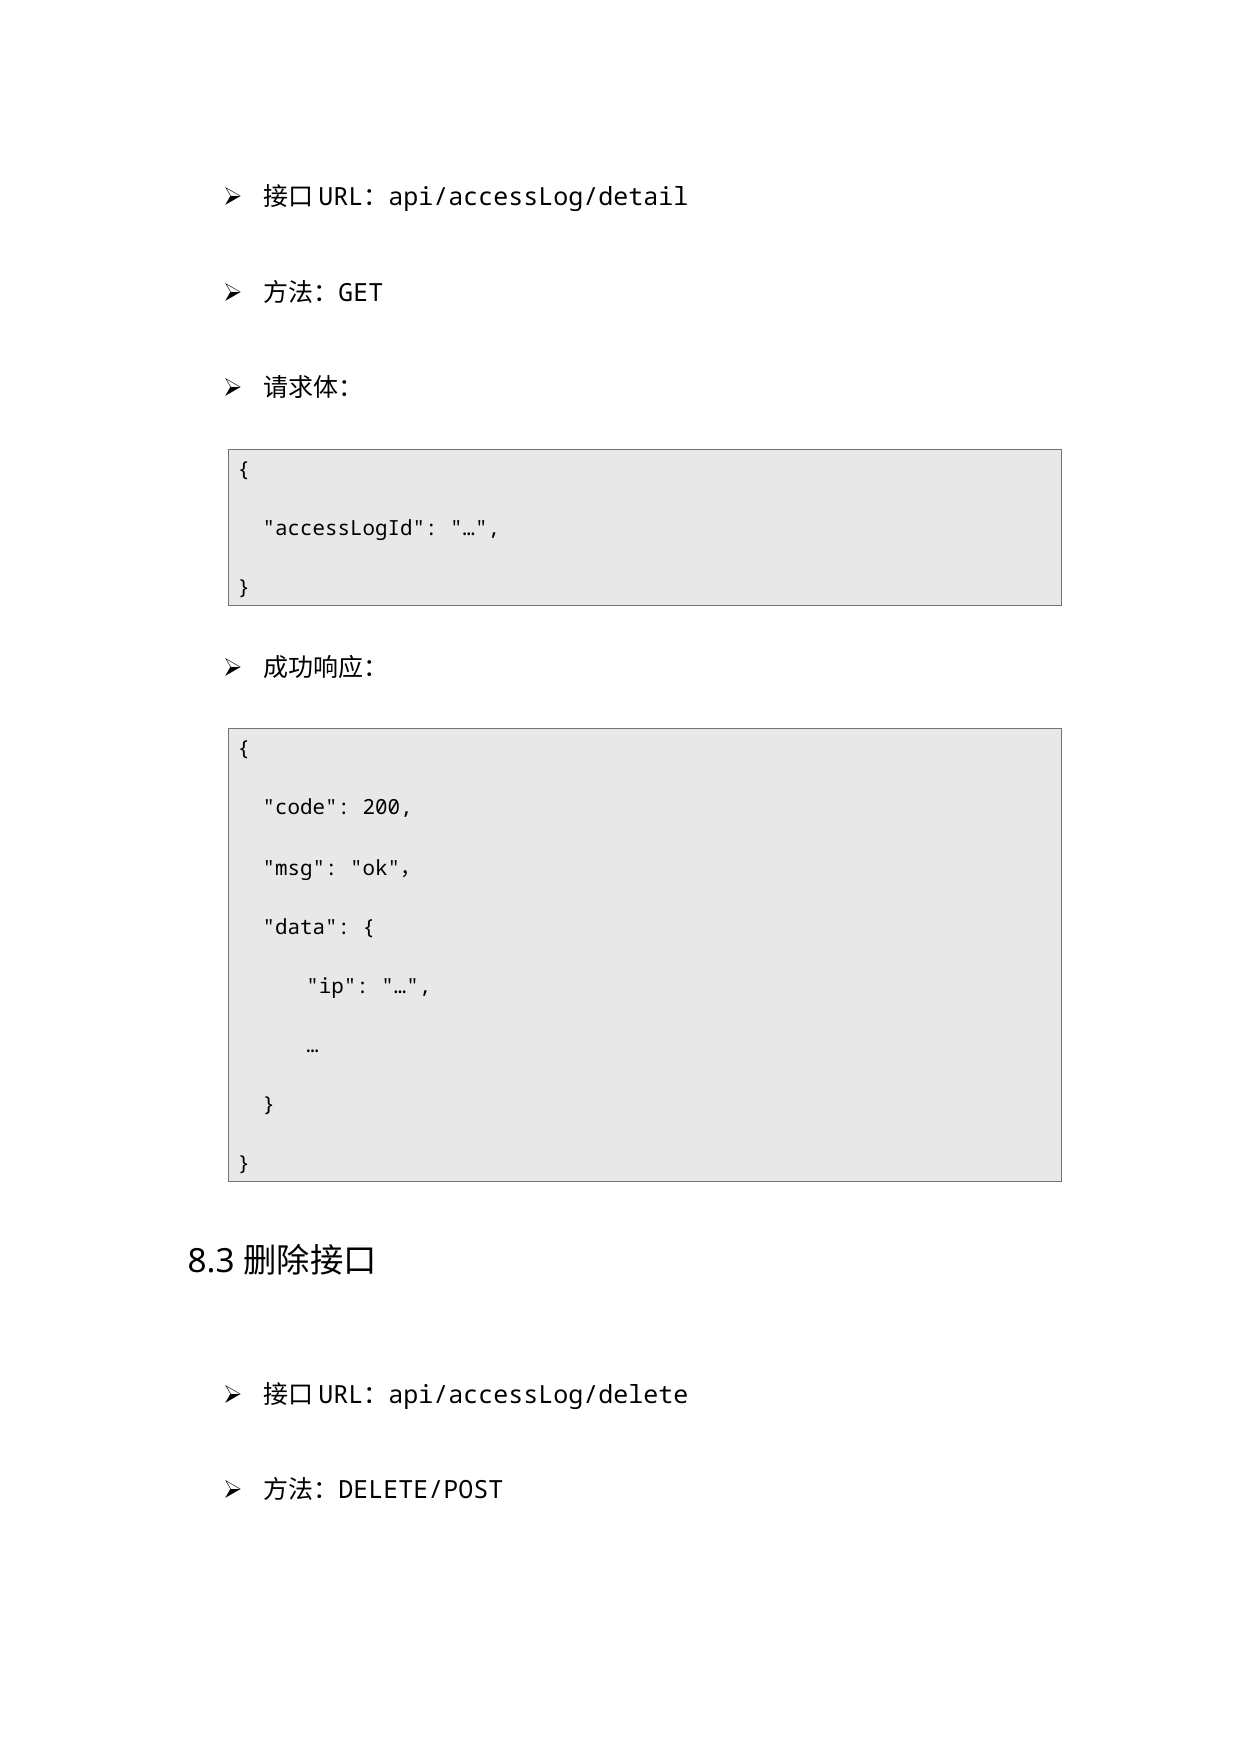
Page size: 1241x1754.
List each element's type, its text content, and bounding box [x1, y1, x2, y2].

text 方法：DELETE/POST [223, 1455, 1053, 1520]
text 接口URL：api/accessLog/delete [223, 1360, 1053, 1425]
text { [229, 450, 1061, 484]
text } [229, 1143, 1061, 1181]
text "data": { [229, 907, 1061, 942]
text "ip": "…", [229, 966, 1061, 1001]
text 接口URL：api/accessLog/detail [223, 162, 1053, 227]
text "msg": "ok"， [229, 847, 1061, 882]
text 方法：GET [223, 258, 1053, 323]
text "code": 200, [229, 787, 1061, 823]
text } [229, 567, 1061, 605]
text } [229, 1084, 1061, 1120]
text { [229, 729, 1061, 764]
text 请求体： [223, 353, 1053, 418]
subtitle 8.3 删除接口 [187, 1225, 1053, 1290]
text … [229, 1025, 1061, 1061]
text 成功响应： [223, 633, 1053, 698]
text "accessLogId": "…", [229, 508, 1061, 544]
